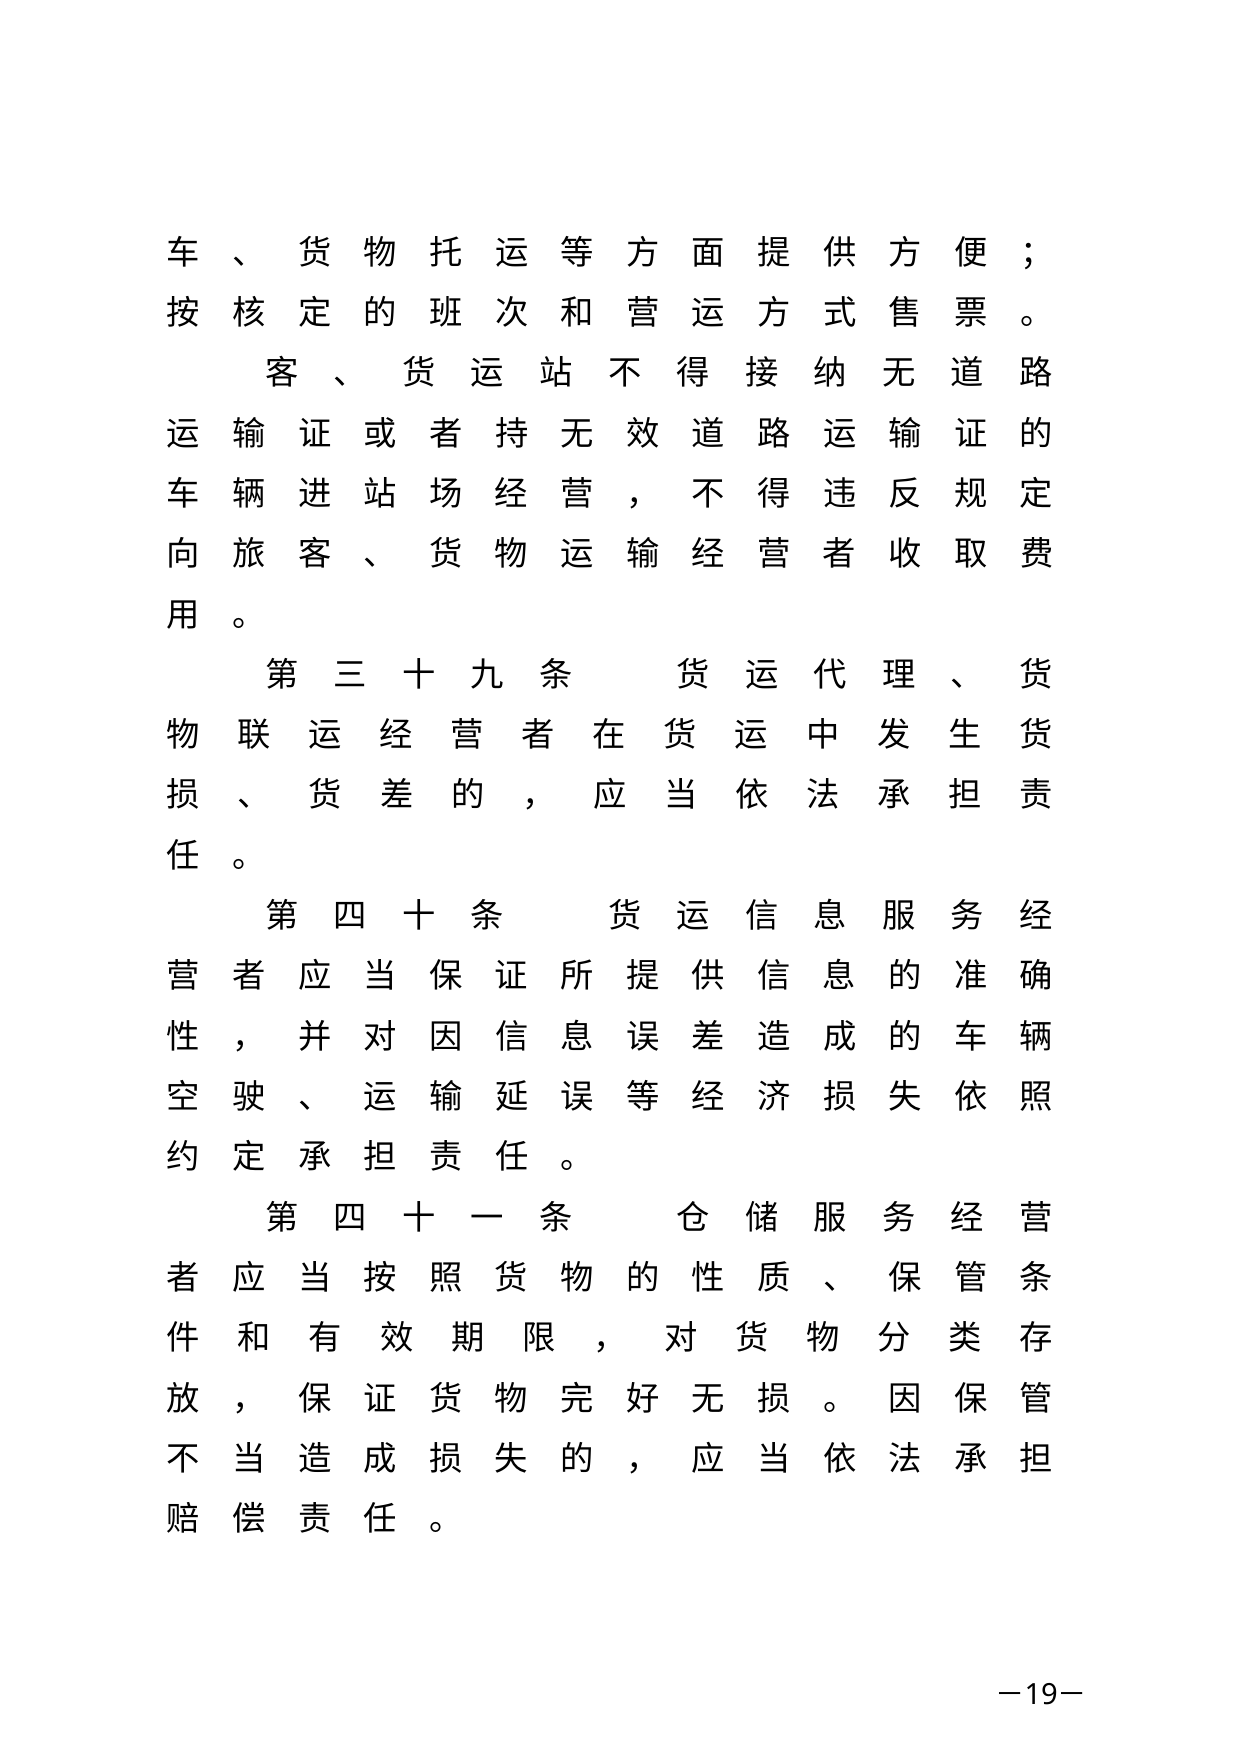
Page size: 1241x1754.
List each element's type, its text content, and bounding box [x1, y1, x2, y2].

text 第四十一条 仓储服务经营者应当按照货物的性质、保管条件和有效期限，对货物分类存放，保证货物完好无损。因保管不当造成损失的，应当依法承担赔偿责任。 [167, 1184, 1085, 1546]
text 第四十条 货运信息服务经营者应当保证所提供信息的准确性，并对因信息误差造成的车辆空驶、运输延误等经济损失依照约定承担责任。 [167, 883, 1085, 1184]
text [167, 219, 1085, 340]
text 客、货运站不得接纳无道路运输证或者持无效道路运输证的车辆进站场经营，不得违反规定向旅客、货物运输经营者收取费用。 [167, 340, 1085, 642]
text 第三十九条 货运代理、货物联运经营者在货运中发生货损、货差的，应当依法承担责任。 [167, 642, 1085, 883]
